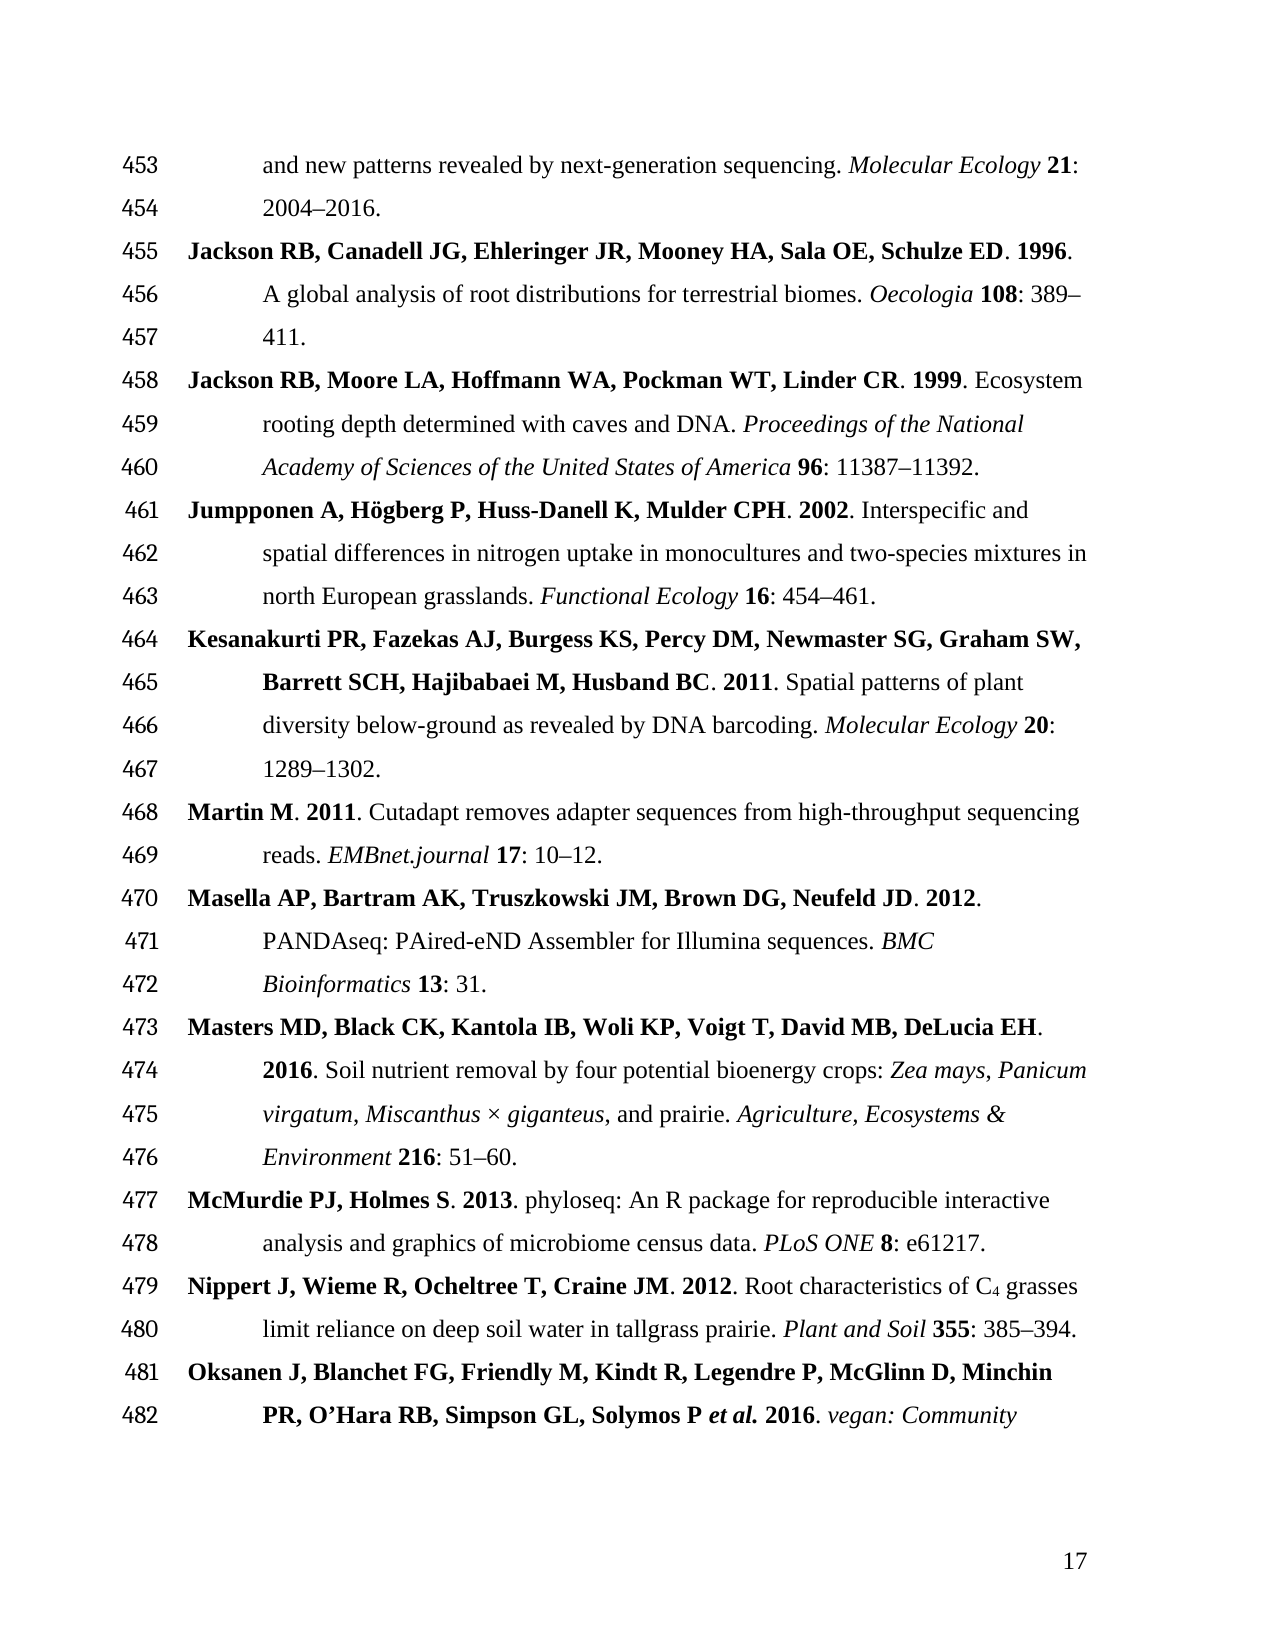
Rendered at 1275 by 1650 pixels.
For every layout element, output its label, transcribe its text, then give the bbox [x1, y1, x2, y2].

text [187, 150, 1087, 222]
text Masters MD, Black CK, Kantola IB, Woli KP, Voigt T, David MB, DeLucia EH. 2016. Soil nutrient removal by four potential bioenergy crops: Zea mays, Panicum virgatum, Miscanthus × giganteus, and prairie. Agriculture, Ecosystems & Environment 216: 51–60. [187, 1012, 1087, 1171]
text Nippert J, Wieme R, Ocheltree T, Craine JM. 2012. Root characteristics of C4 grasses limit reliance on deep soil water in tallgrass prairie. Plant and Soil 355: 385–394. [187, 1271, 1087, 1343]
text Kesanakurti PR, Fazekas AJ, Burgess KS, Percy DM, Newmaster SG, Graham SW, Barrett SCH, Hajibabaei M, Husband BC. 2011. Spatial patterns of plant diversity below-ground as revealed by DNA barcoding. Molecular Ecology 20: 1289–1302. [187, 624, 1087, 782]
text McMurdie PJ, Holmes S. 2013. phyloseq: An R package for reproducible interactive analysis and graphics of microbiome census data. PLoS ONE 8: e61217. [187, 1185, 1087, 1257]
text Masella AP, Bartram AK, Truszkowski JM, Brown DG, Neufeld JD. 2012. PANDAseq: PAired-eND Assembler for Illumina sequences. BMC Bioinformatics 13: 31. [187, 883, 1087, 998]
text Martin M. 2011. Cutadapt removes adapter sequences from high-throughput sequencing reads. EMBnet.journal 17: 10–12. [187, 797, 1087, 869]
text Jackson RB, Canadell JG, Ehleringer JR, Mooney HA, Sala OE, Schulze ED. 1996. A global analysis of root distributions for terrestrial biomes. Oecologia 108: 389–411. [187, 236, 1087, 351]
text Jackson RB, Moore LA, Hoffmann WA, Pockman WT, Linder CR. 1999. Ecosystem rooting depth determined with caves and DNA. Proceedings of the National Academy of Sciences of the United States of America 96: 11387–11392. [187, 366, 1087, 481]
text Jumpponen A, Högberg P, Huss-Danell K, Mulder CPH. 2002. Interspecific and spatial differences in nitrogen uptake in monocultures and two-species mixtures in north European grasslands. Functional Ecology 16: 454–461. [187, 495, 1087, 610]
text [187, 1357, 1087, 1429]
